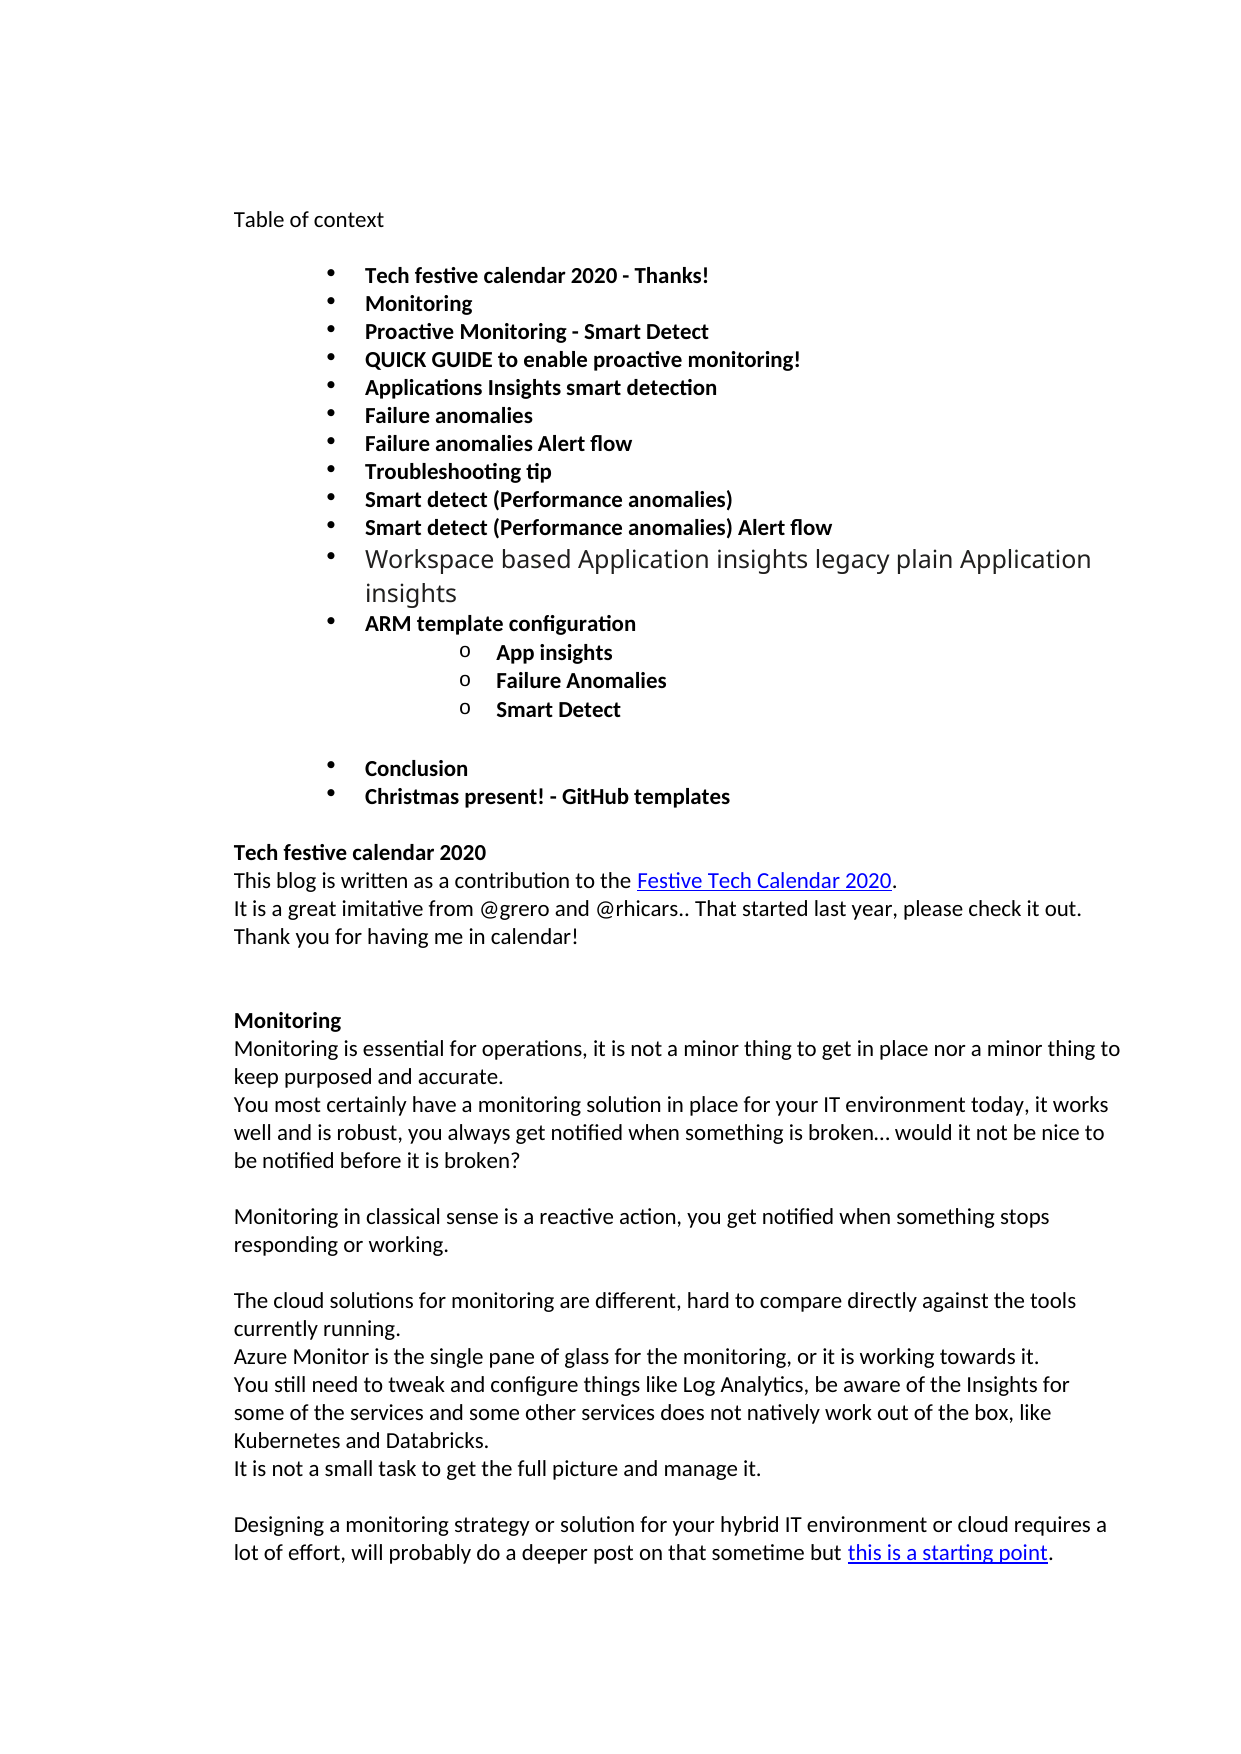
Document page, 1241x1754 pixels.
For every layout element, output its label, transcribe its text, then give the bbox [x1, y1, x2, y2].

list Tech festive calendar 2020 - Thanks! [327, 261, 1122, 289]
list Applications Insights smart detection [327, 373, 1122, 401]
list QUICK GUIDE to enable proactive monitoring! [327, 345, 1122, 373]
text Designing a monitoring strategy or solution for your hybrid IT environment or cloud requires a lot of effort, will probably do a deeper post on that sometime but this is a starting point. [233, 1510, 1122, 1566]
list Monitoring [327, 289, 1122, 317]
list Christmas present! - GitHub templates [327, 782, 1122, 810]
text You most certainly have a monitoring solution in place for your IT environment today, it works well and is robust, you always get notified when something is broken… would it not be nice to be notified before it is broken? [233, 1090, 1122, 1174]
text You still need to tweak and configure things like Log Analytics, be aware of the Insights for some of the services and some other services does not natively work out of the box, like Kubernetes and Databricks. [233, 1370, 1122, 1454]
list Failure anomalies Alert flow [327, 429, 1122, 457]
list Troubleshooting tip [327, 457, 1122, 485]
list App insights [458, 638, 1122, 666]
text The cloud solutions for monitoring are different, hard to compare directly against the tools currently running. [233, 1286, 1122, 1342]
list Smart detect (Performance anomalies) [327, 485, 1122, 513]
text Table of context [233, 177, 1122, 233]
text Monitoring in classical sense is a reactive action, you get notified when something stops responding or working. [233, 1174, 1122, 1258]
text Tech festive calendar 2020 [233, 838, 1122, 866]
text It is not a small task to get the full picture and manage it. [233, 1454, 1122, 1482]
list Proactive Monitoring - Smart Detect [327, 317, 1122, 345]
text Thank you for having me in calendar! [233, 922, 1122, 950]
list Failure anomalies [327, 401, 1122, 429]
list Smart Detect [458, 695, 1122, 723]
text This blog is written as a contribution to the Festive Tech Calendar 2020. [233, 866, 1122, 894]
list Failure Anomalies [458, 666, 1122, 695]
text Azure Monitor is the single pane of glass for the monitoring, or it is working towards it. [233, 1342, 1122, 1370]
list ARM template configuration [327, 609, 1122, 638]
list Smart detect (Performance anomalies) Alert flow [327, 513, 1122, 541]
text Monitoring Monitoring is essential for operations, it is not a minor thing to get in place nor a minor thing to keep purposed and accurate. [233, 1006, 1122, 1090]
list Conclusion [327, 754, 1122, 782]
text It is a great imitative from @grero and @rhicars.. That started last year, please check it out. [233, 894, 1122, 922]
list Workspace based Application insights legacy plain Application insights [327, 541, 1122, 609]
